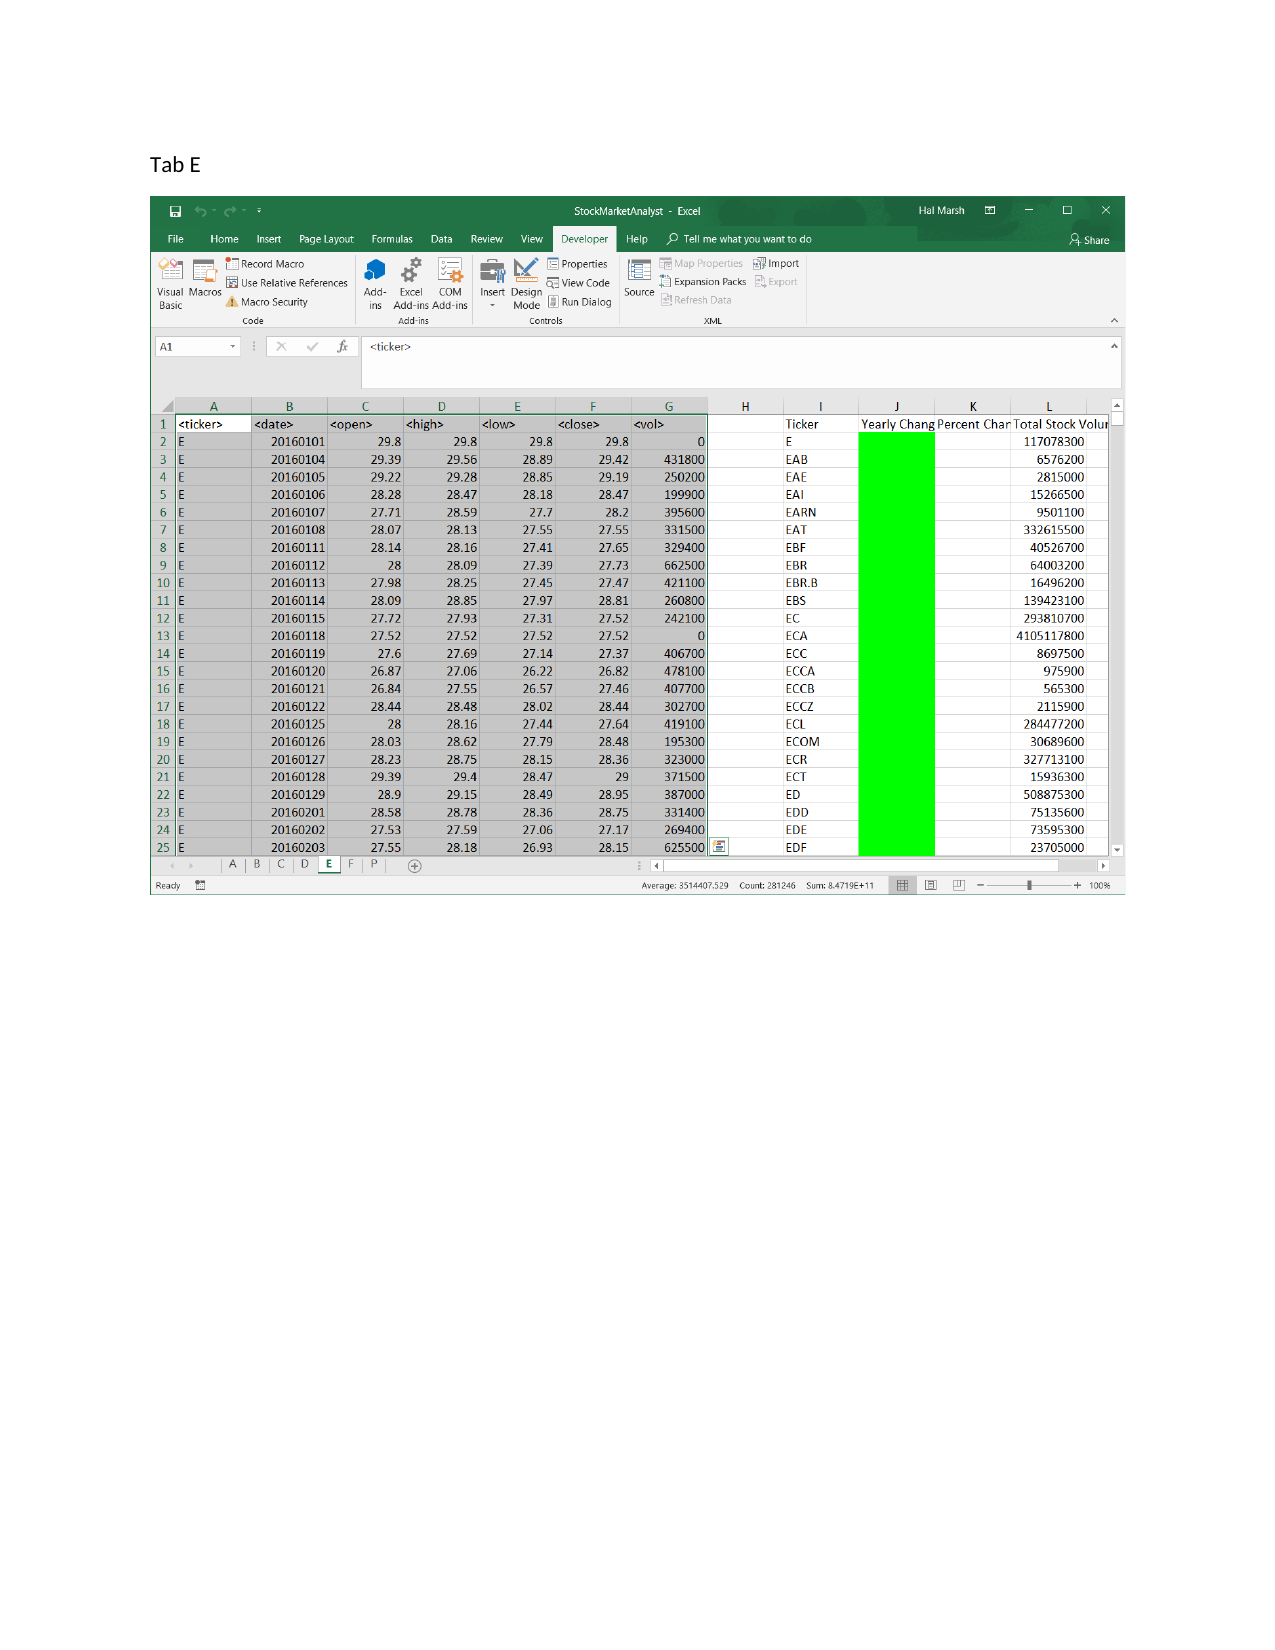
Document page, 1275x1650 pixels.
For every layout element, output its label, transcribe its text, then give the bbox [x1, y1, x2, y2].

picture [150, 196, 1125, 895]
text Tab E [150, 150, 1125, 178]
